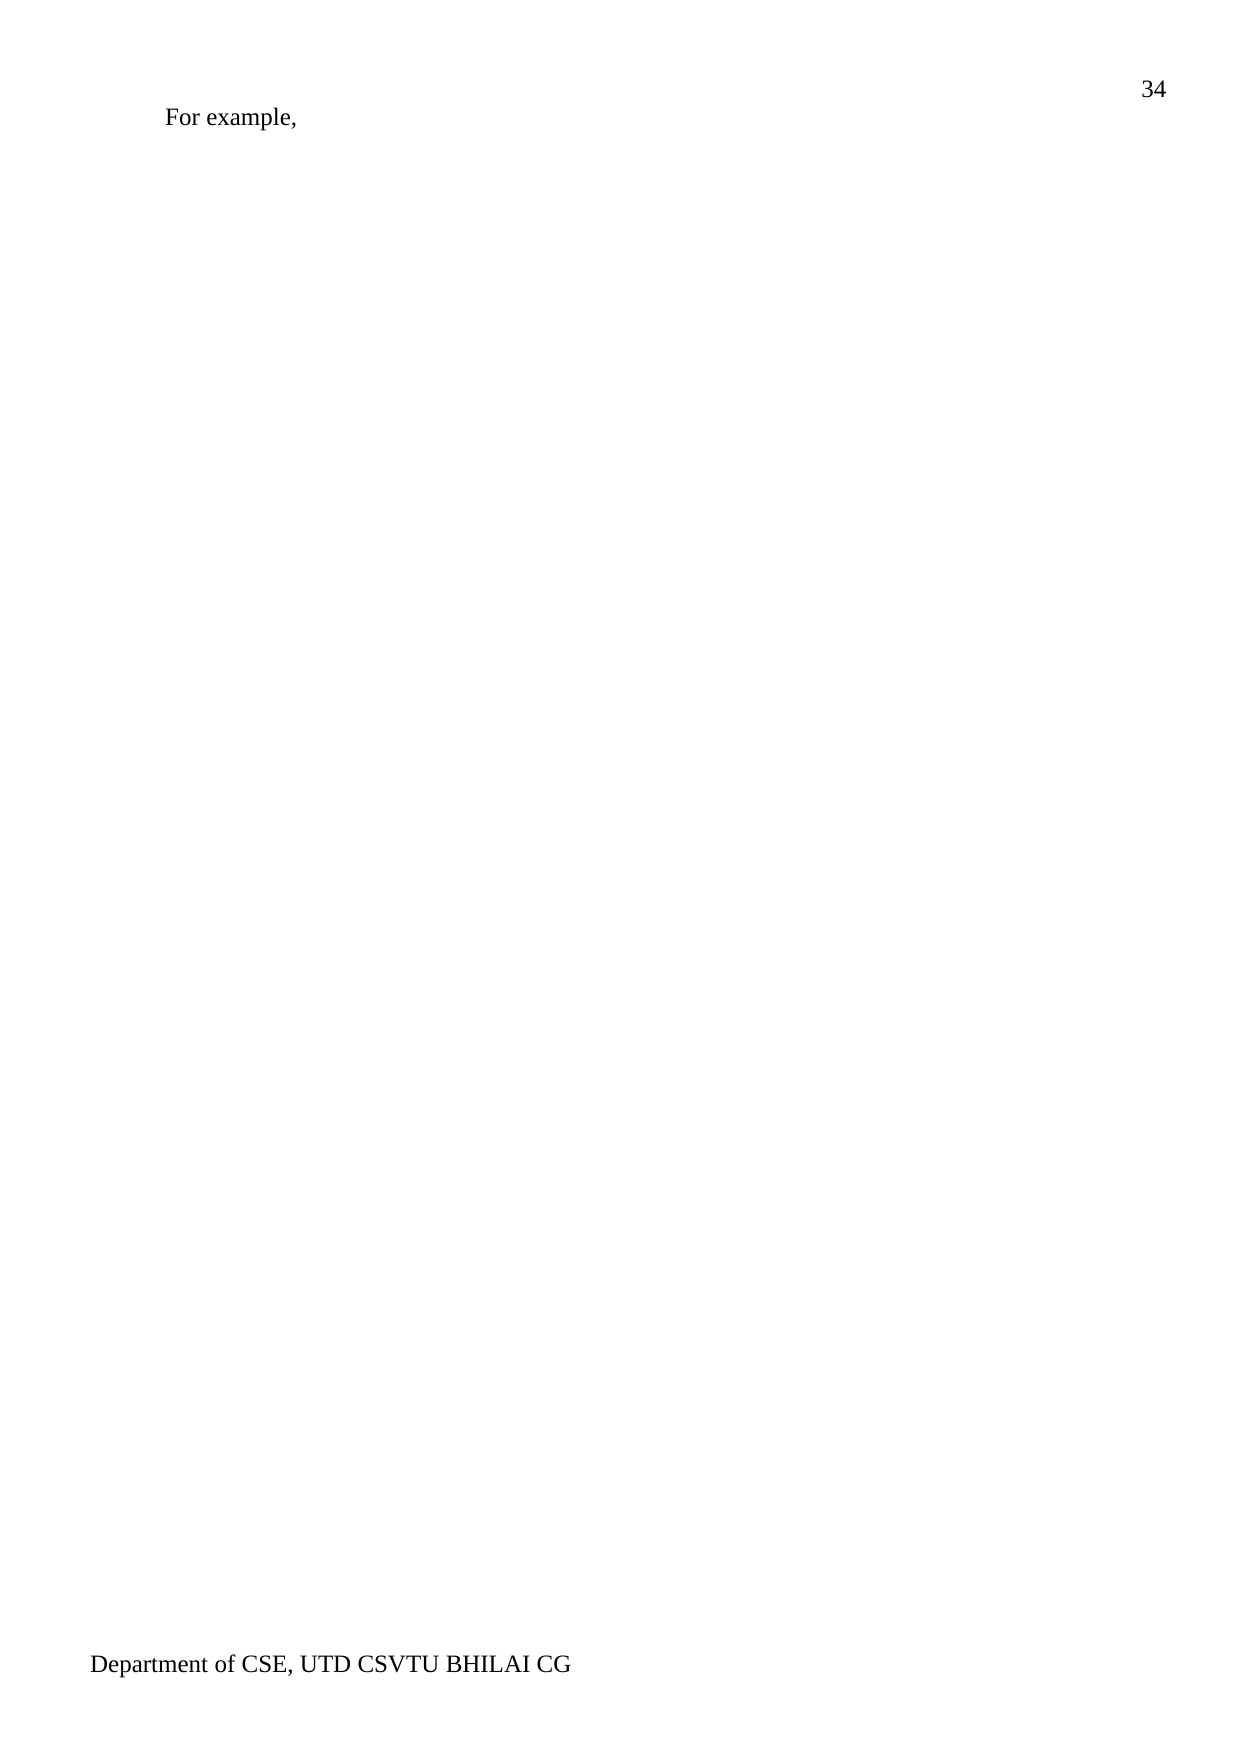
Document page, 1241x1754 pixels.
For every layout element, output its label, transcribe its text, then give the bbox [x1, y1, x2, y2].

text For example, [165, 102, 1209, 131]
